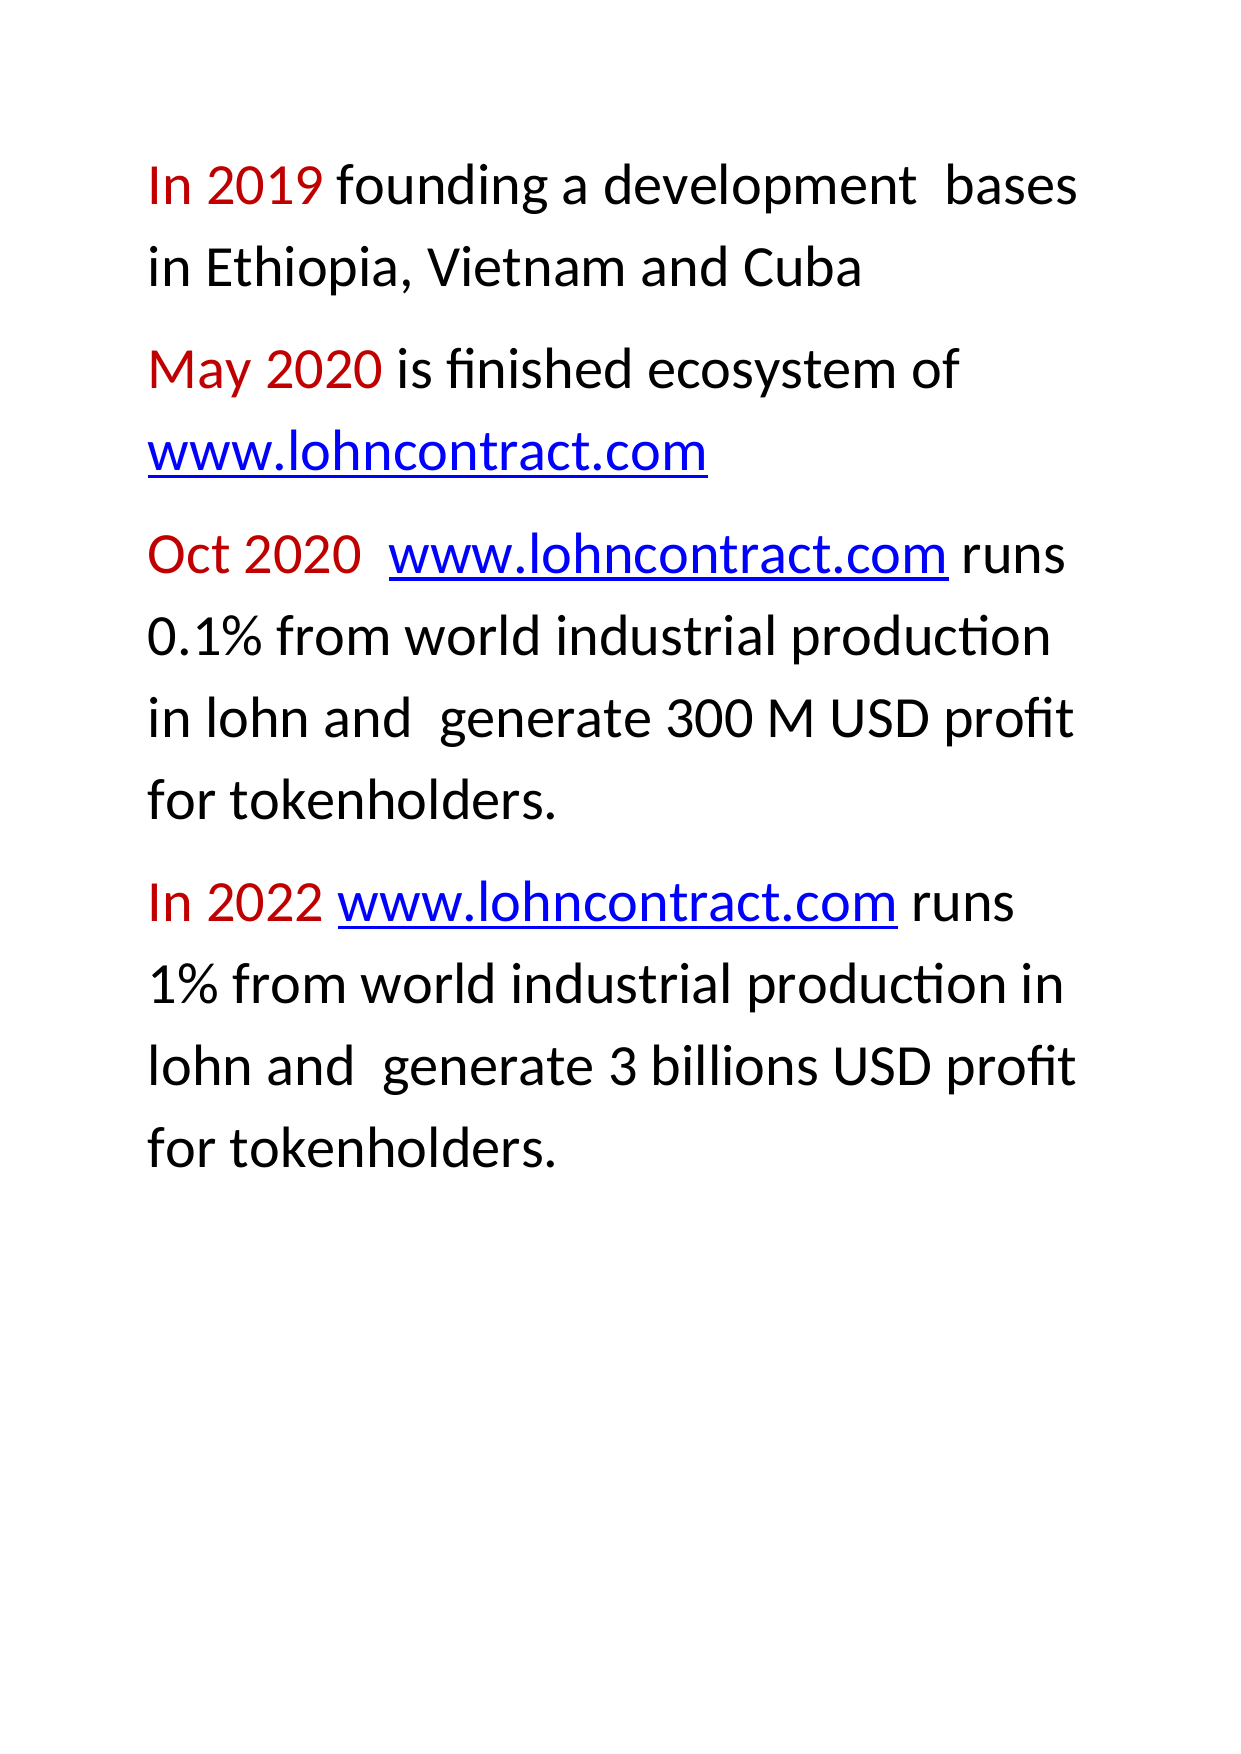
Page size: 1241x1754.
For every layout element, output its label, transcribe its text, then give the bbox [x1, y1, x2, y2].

text In 2022 www.lohncontract.com runs 1% from world industrial production in lohn and generate 3 billions USD profit for tokenholders. [148, 865, 1093, 1182]
text May 2020 is finished ecosystem of www.lohncontract.com [148, 332, 1093, 485]
text Oct 2020 www.lohncontract.com runs 0.1% from world industrial production in lohn and generate 300 M USD profit for tokenholders. [148, 517, 1093, 834]
text In 2019 founding a development bases in Ethiopia, Vietnam and Cuba [148, 148, 1093, 301]
